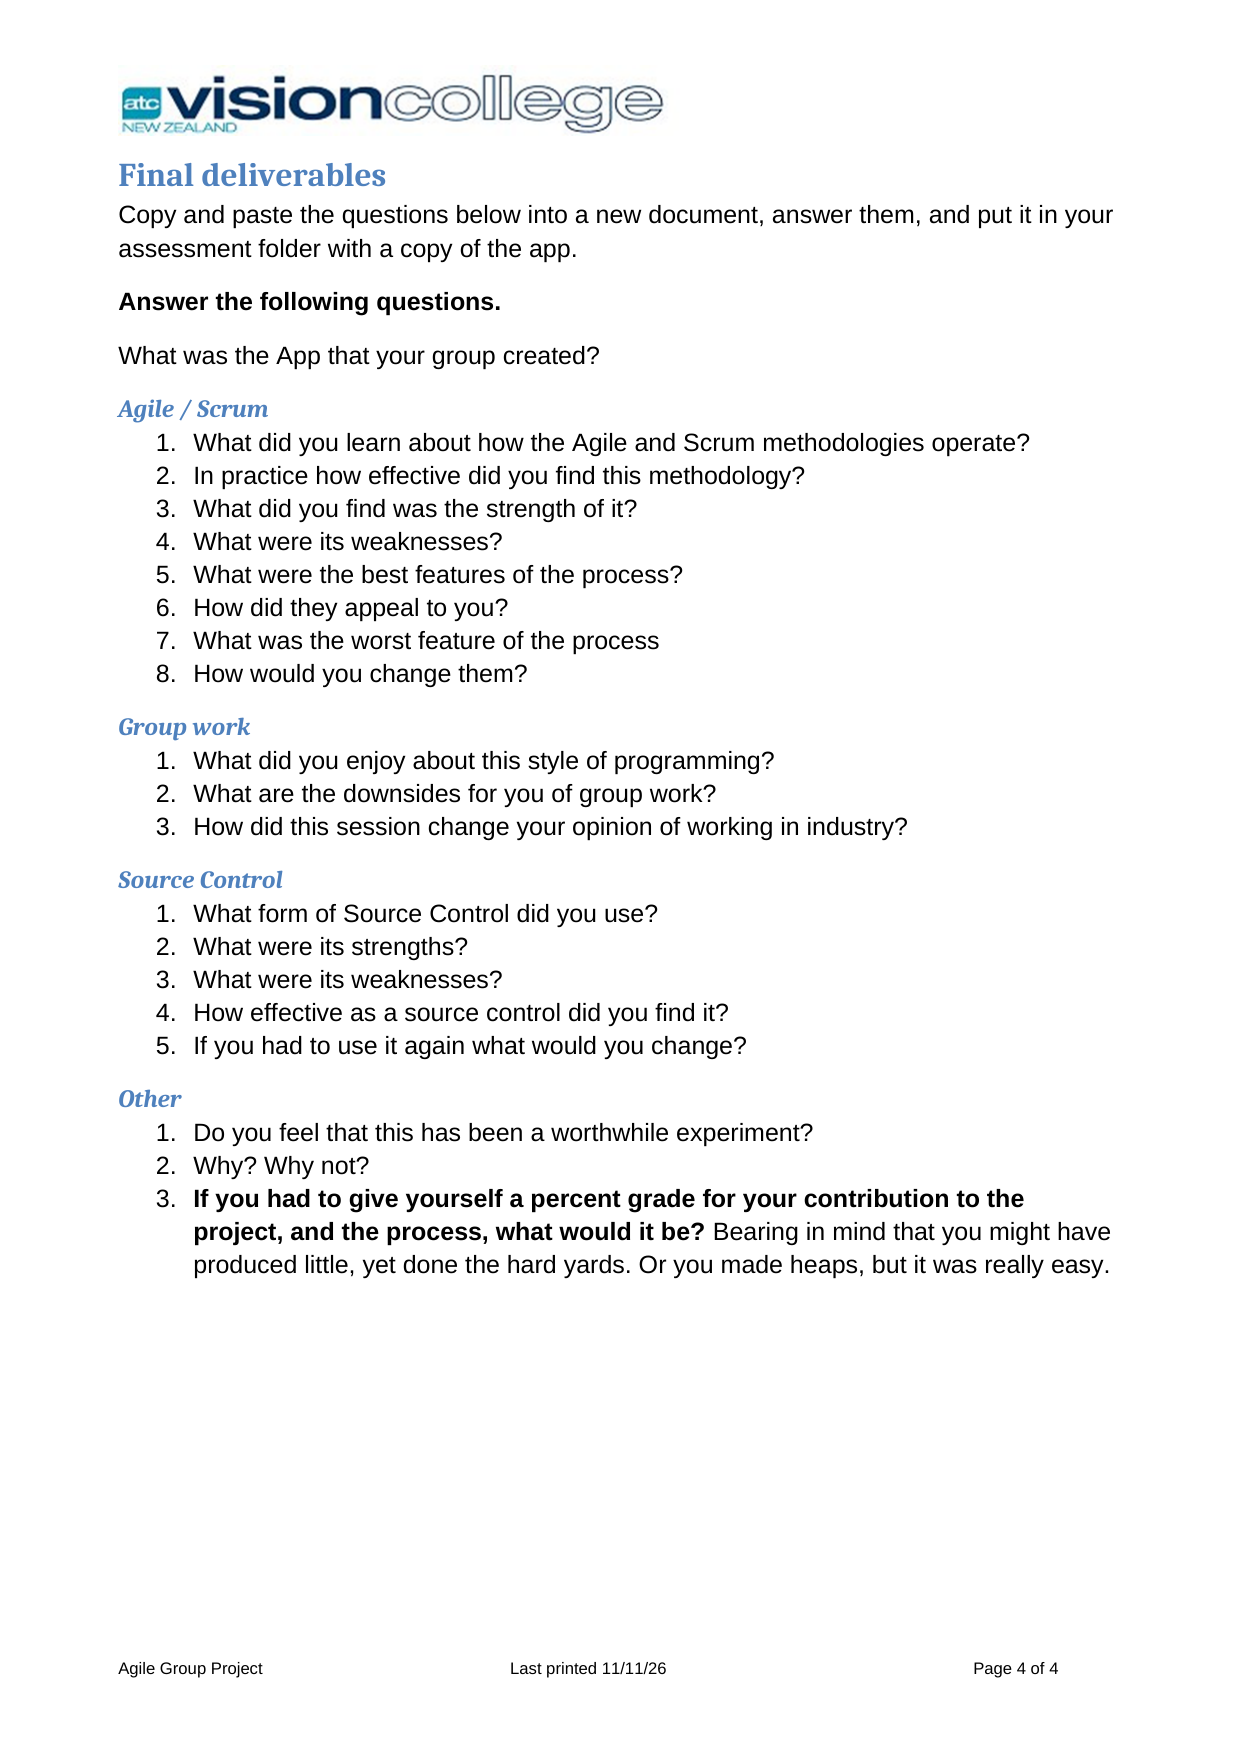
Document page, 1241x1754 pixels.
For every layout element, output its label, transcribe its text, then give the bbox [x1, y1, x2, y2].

list How did this session change your opinion of working in industry? [156, 812, 1122, 841]
list Why? Why not? [156, 1151, 1122, 1180]
list If you had to give yourself a percent grade for your contribution to the project, and the process, what would it be? Bearing in mind that you might have produced little, yet done the hard yards. Or you made heaps, but it was really easy. [156, 1184, 1122, 1279]
subtitle Group work [118, 713, 1122, 742]
list What did you enjoy about this style of programming? [156, 746, 1122, 775]
subtitle Agile / Scrum [118, 395, 1122, 424]
list How would you change them? [156, 659, 1122, 688]
list What were its strengths? [156, 932, 1122, 961]
text What was the App that your group created? [118, 341, 1122, 370]
text Answer the following questions. [118, 287, 1122, 316]
list If you had to use it again what would you change? [156, 1031, 1122, 1060]
list What was the worst feature of the process [156, 626, 1122, 655]
list What form of Source Control did you use? [156, 899, 1122, 928]
subtitle Other [118, 1085, 1122, 1114]
list How did they appeal to you? [156, 593, 1122, 622]
list What did you learn about how the Agile and Scrum methodologies operate? [156, 428, 1122, 457]
subtitle Source Control [118, 866, 1122, 895]
text Copy and paste the questions below into a new document, answer them, and put it in your assessment folder with a copy of the app. [118, 201, 1122, 262]
list What were the best features of the process? [156, 560, 1122, 589]
list What were its weaknesses? [156, 965, 1122, 994]
picture [118, 65, 684, 136]
list What are the downsides for you of group work? [156, 779, 1122, 808]
list How effective as a source control did you find it? [156, 998, 1122, 1027]
list Do you feel that this has been a worthwhile experiment? [156, 1118, 1122, 1147]
list What were its weaknesses? [156, 527, 1122, 556]
list What did you find was the strength of it? [156, 494, 1122, 523]
list In practice how effective did you find this methodology? [156, 461, 1122, 490]
subtitle Final deliverables [118, 156, 1122, 195]
